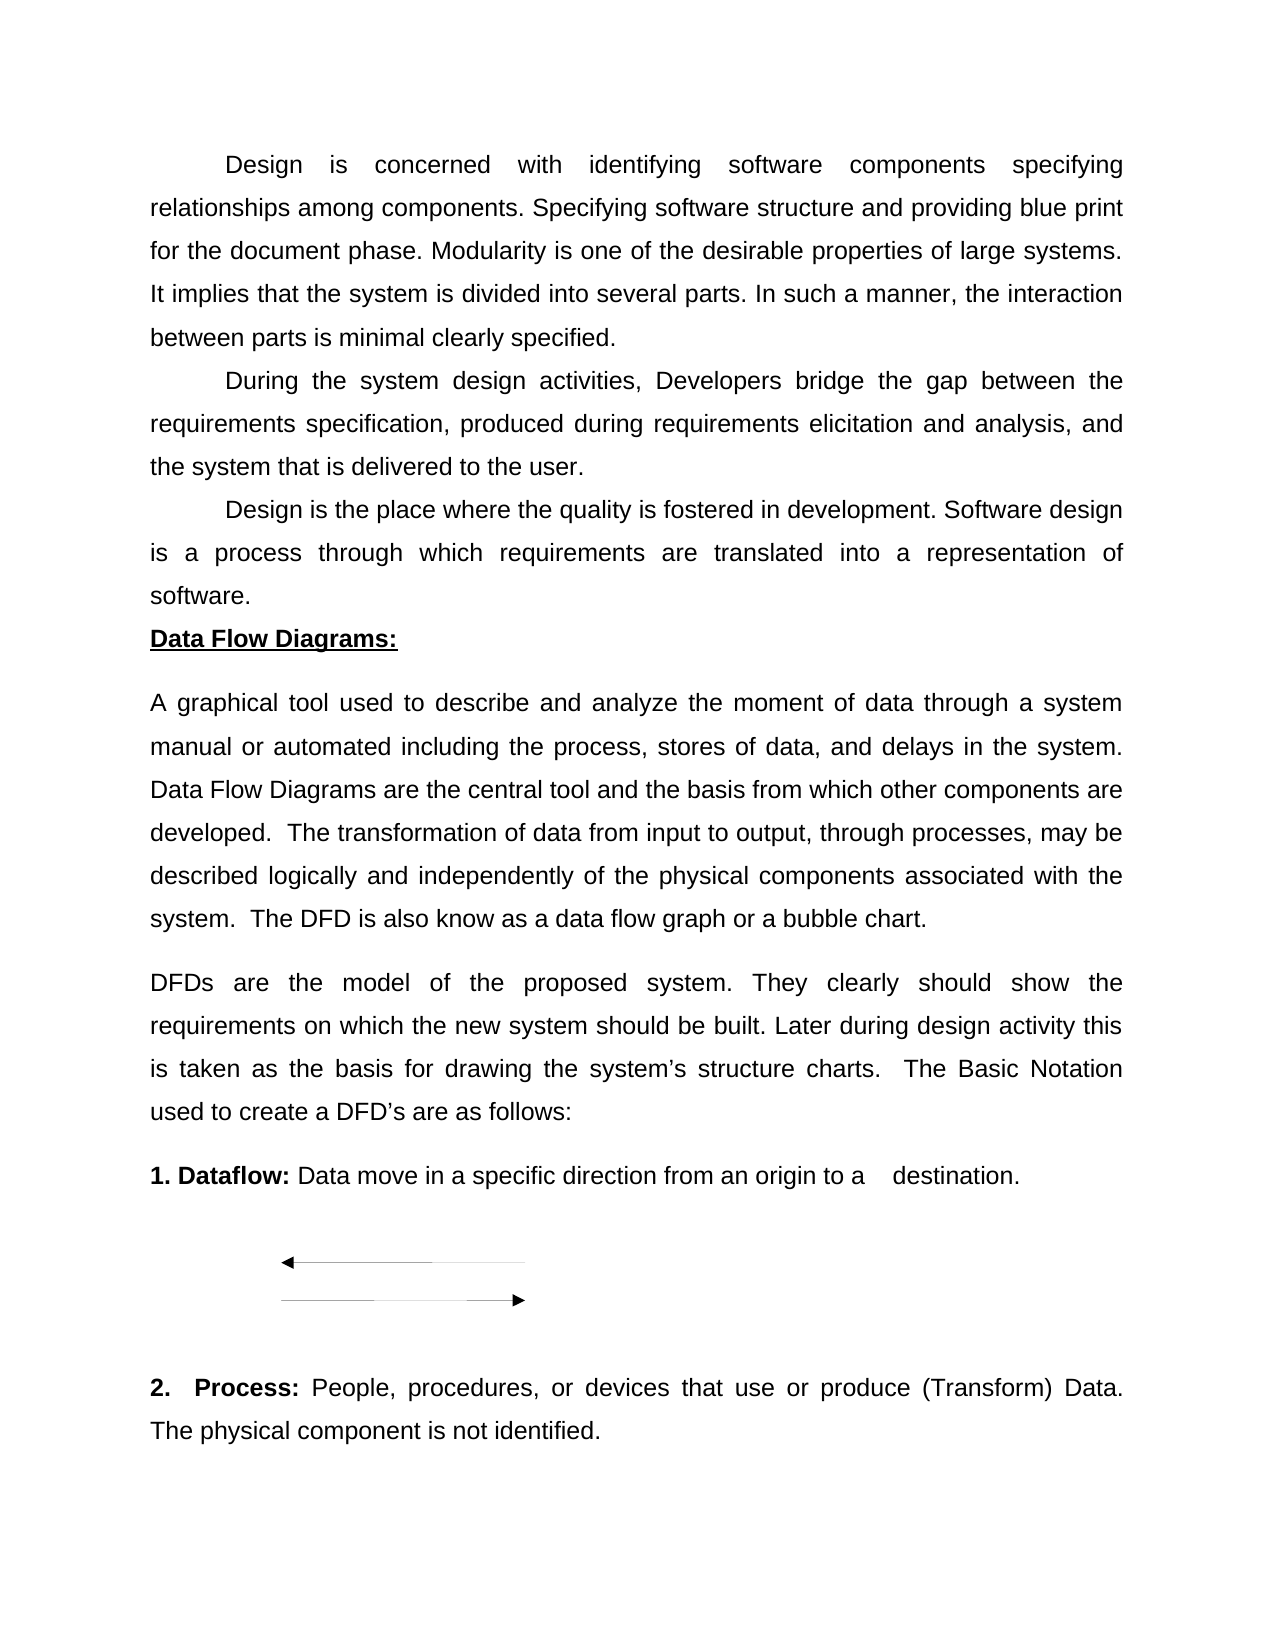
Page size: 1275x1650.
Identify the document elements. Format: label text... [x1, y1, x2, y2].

text 2. Process: People, procedures, or devices that use or produce (Transform) Data. The physical component is not identified. [150, 1373, 1125, 1444]
text Data Flow Diagrams: [150, 624, 1125, 653]
text Design is concerned with identifying software components specifying relationships among components. Specifying software structure and providing blue print for the document phase. Modularity is one of the desirable properties of large systems. It implies that the system is divided into several parts. In such a manner, the interaction between parts is minimal clearly specified. [150, 150, 1125, 351]
text A graphical tool used to describe and analyze the moment of data through a system manual or automated including the process, stores of data, and delays in the system. Data Flow Diagrams are the central tool and the basis from which other components are developed. The transformation of data from input to output, through processes, may be described logically and independently of the physical components associated with the system. The DFD is also know as a data flow graph or a bubble chart. [150, 688, 1125, 933]
text 1. Dataflow: Data move in a specific direction from an origin to a destination. [150, 1161, 1125, 1190]
text DFDs are the model of the proposed system. They clearly should show the requirements on which the new system should be built. Later during design activity this is taken as the basis for drawing the system’s structure charts. The Basic Notation used to create a DFD’s are as follows: [150, 968, 1125, 1126]
text Design is the place where the quality is fostered in development. Software design is a process through which requirements are translated into a representation of software. [150, 495, 1125, 610]
text During the system design activities, Developers bridge the gap between the requirements specification, produced during requirements elicitation and analysis, and the system that is delivered to the user. [150, 366, 1125, 481]
